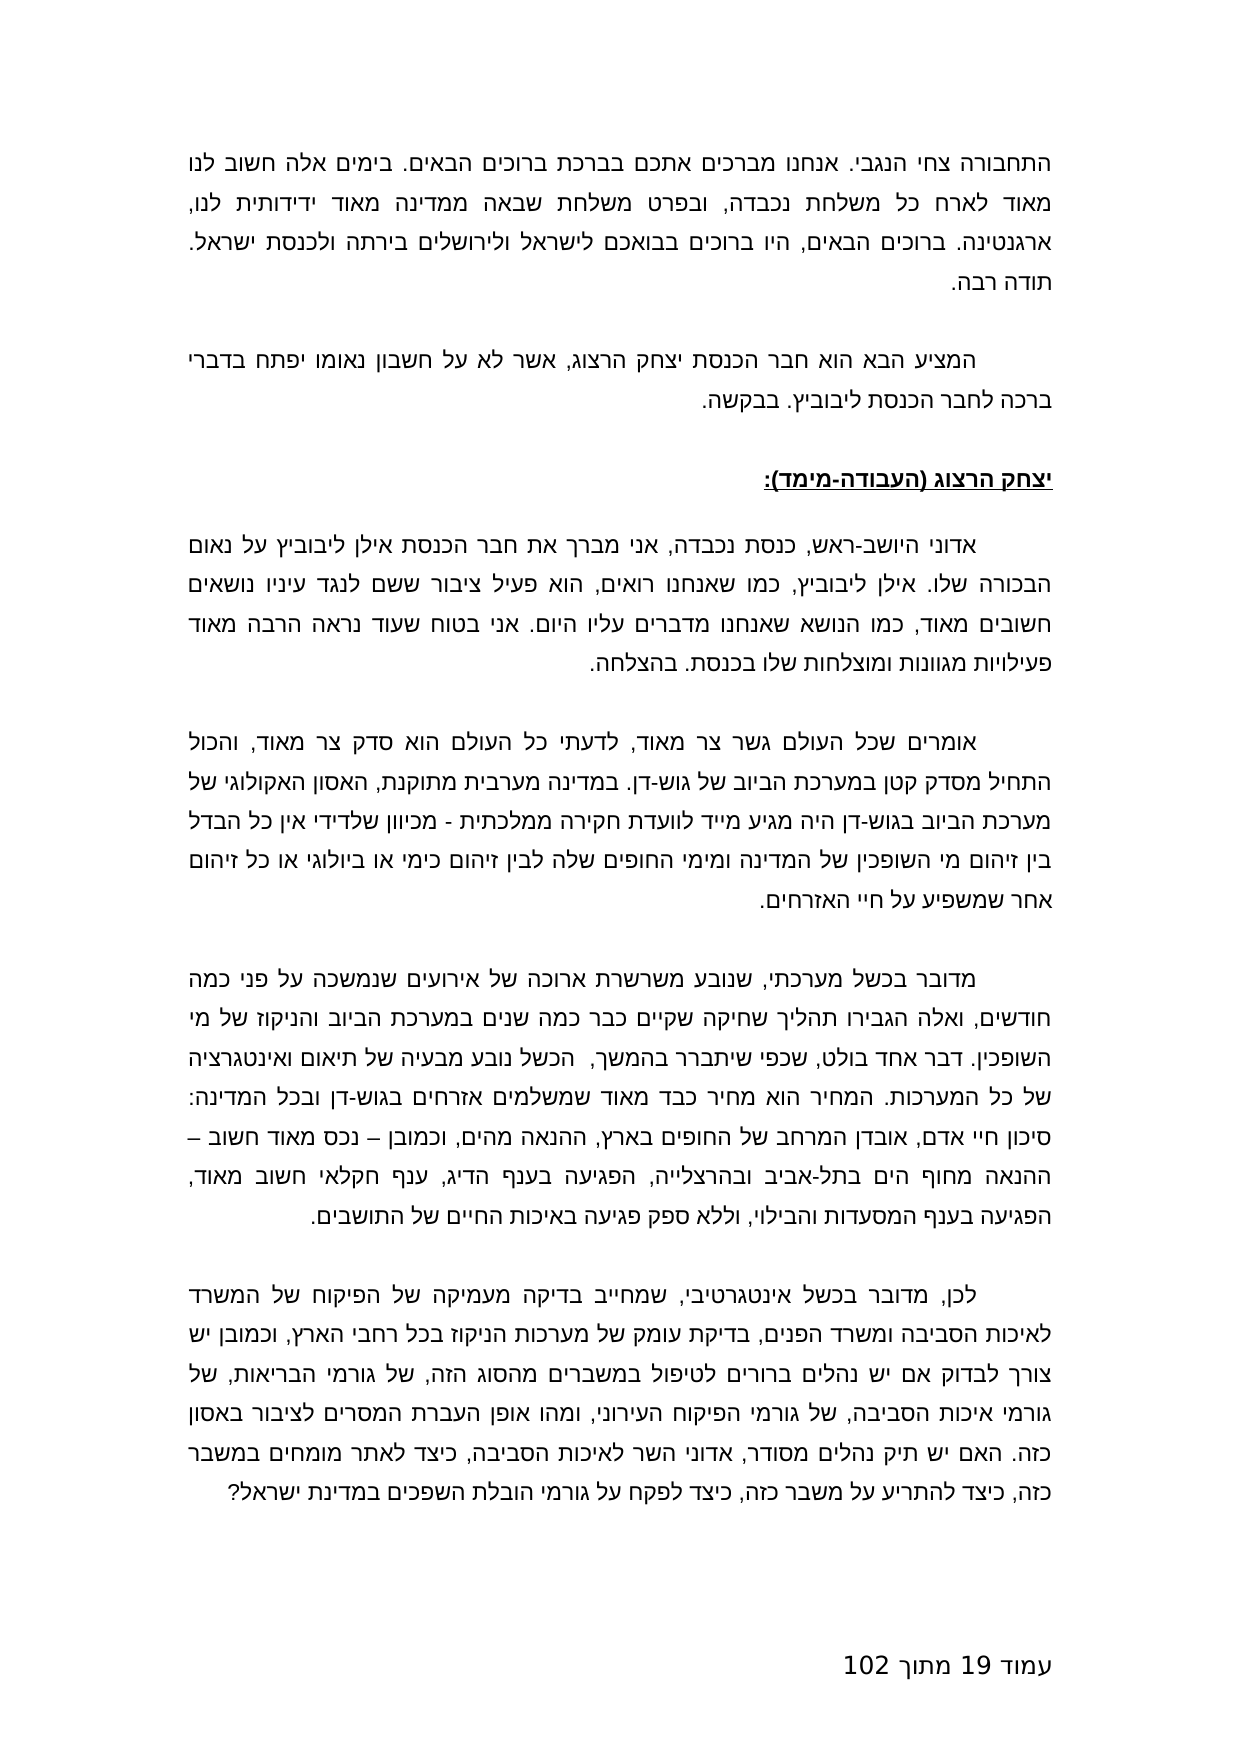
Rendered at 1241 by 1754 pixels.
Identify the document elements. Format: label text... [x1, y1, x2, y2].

text יצחק הרצוג (העבודה-מימד): [187, 466, 1053, 492]
text אומרים שכל העולם גשר צר מאוד, לדעתי כל העולם הוא סדק צר מאוד, והכול התחיל מסדק קטן במערכת הביוב של גוש-דן. במדינה מערבית מתוקנת, האסון האקולוגי של מערכת הביוב בגוש-דן היה מגיע מייד לוועדת חקירה ממלכתית - מכיוון שלדידי אין כל הבדל בין זיהום מי השופכין של המדינה ומימי החופים שלה לבין זיהום כימי או ביולוגי או כל זיהום אחר שמשפיע על חיי האזרחים. [187, 729, 1053, 913]
text המציע הבא הוא חבר הכנסת יצחק הרצוג, אשר לא על חשבון נאומו יפתח בדברי ברכה לחבר הכנסת ליבוביץ. בבקשה. [187, 347, 1053, 413]
text אדוני היושב-ראש, כנסת נכבדה, אני מברך את חבר הכנסת אילן ליבוביץ על נאום הבכורה שלו. אילן ליבוביץ, כמו שאנחנו רואים, הוא פעיל ציבור ששם לנגד עיניו נושאים חשובים מאוד, כמו הנושא שאנחנו מדברים עליו היום. אני בטוח שעוד נראה הרבה מאוד פעילויות מגוונות ומוצלחות שלו בכנסת. בהצלחה. [187, 532, 1053, 676]
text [187, 150, 1053, 295]
text מדובר בכשל מערכתי, שנובע משרשרת ארוכה של אירועים שנמשכה על פני כמה חודשים, ואלה הגבירו תהליך שחיקה שקיים כבר כמה שנים במערכת הביוב והניקוז של מי השופכין. דבר אחד בולט, שכפי שיתברר בהמשך, הכשל נובע מבעיה של תיאום ואינטגרציה של כל המערכות. המחיר הוא מחיר כבד מאוד שמשלמים אזרחים בגוש-דן ובכל המדינה: סיכון חיי אדם, אובדן המרחב של החופים בארץ, ההנאה מהים, וכמובן – נכס מאוד חשוב – ההנאה מחוף הים בתל-אביב ובהרצלייה, הפגיעה בענף הדיג, ענף חקלאי חשוב מאוד, הפגיעה בענף המסעדות והבילוי, וללא ספק פגיעה באיכות החיים של התושבים. [187, 966, 1053, 1229]
text לכן, מדובר בכשל אינטגרטיבי, שמחייב בדיקה מעמיקה של הפיקוח של המשרד לאיכות הסביבה ומשרד הפנים, בדיקת עומק של מערכות הניקוז בכל רחבי הארץ, וכמובן יש צורך לבדוק אם יש נהלים ברורים לטיפול במשברים מהסוג הזה, של גורמי הבריאות, של גורמי איכות הסביבה, של גורמי הפיקוח העירוני, ומהו אופן העברת המסרים לציבור באסון כזה. האם יש תיק נהלים מסודר, אדוני השר לאיכות הסביבה, כיצד לאתר מומחים במשבר כזה, כיצד להתריע על משבר כזה, כיצד לפקח על גורמי הובלת השפכים במדינת ישראל? [187, 1282, 1053, 1506]
